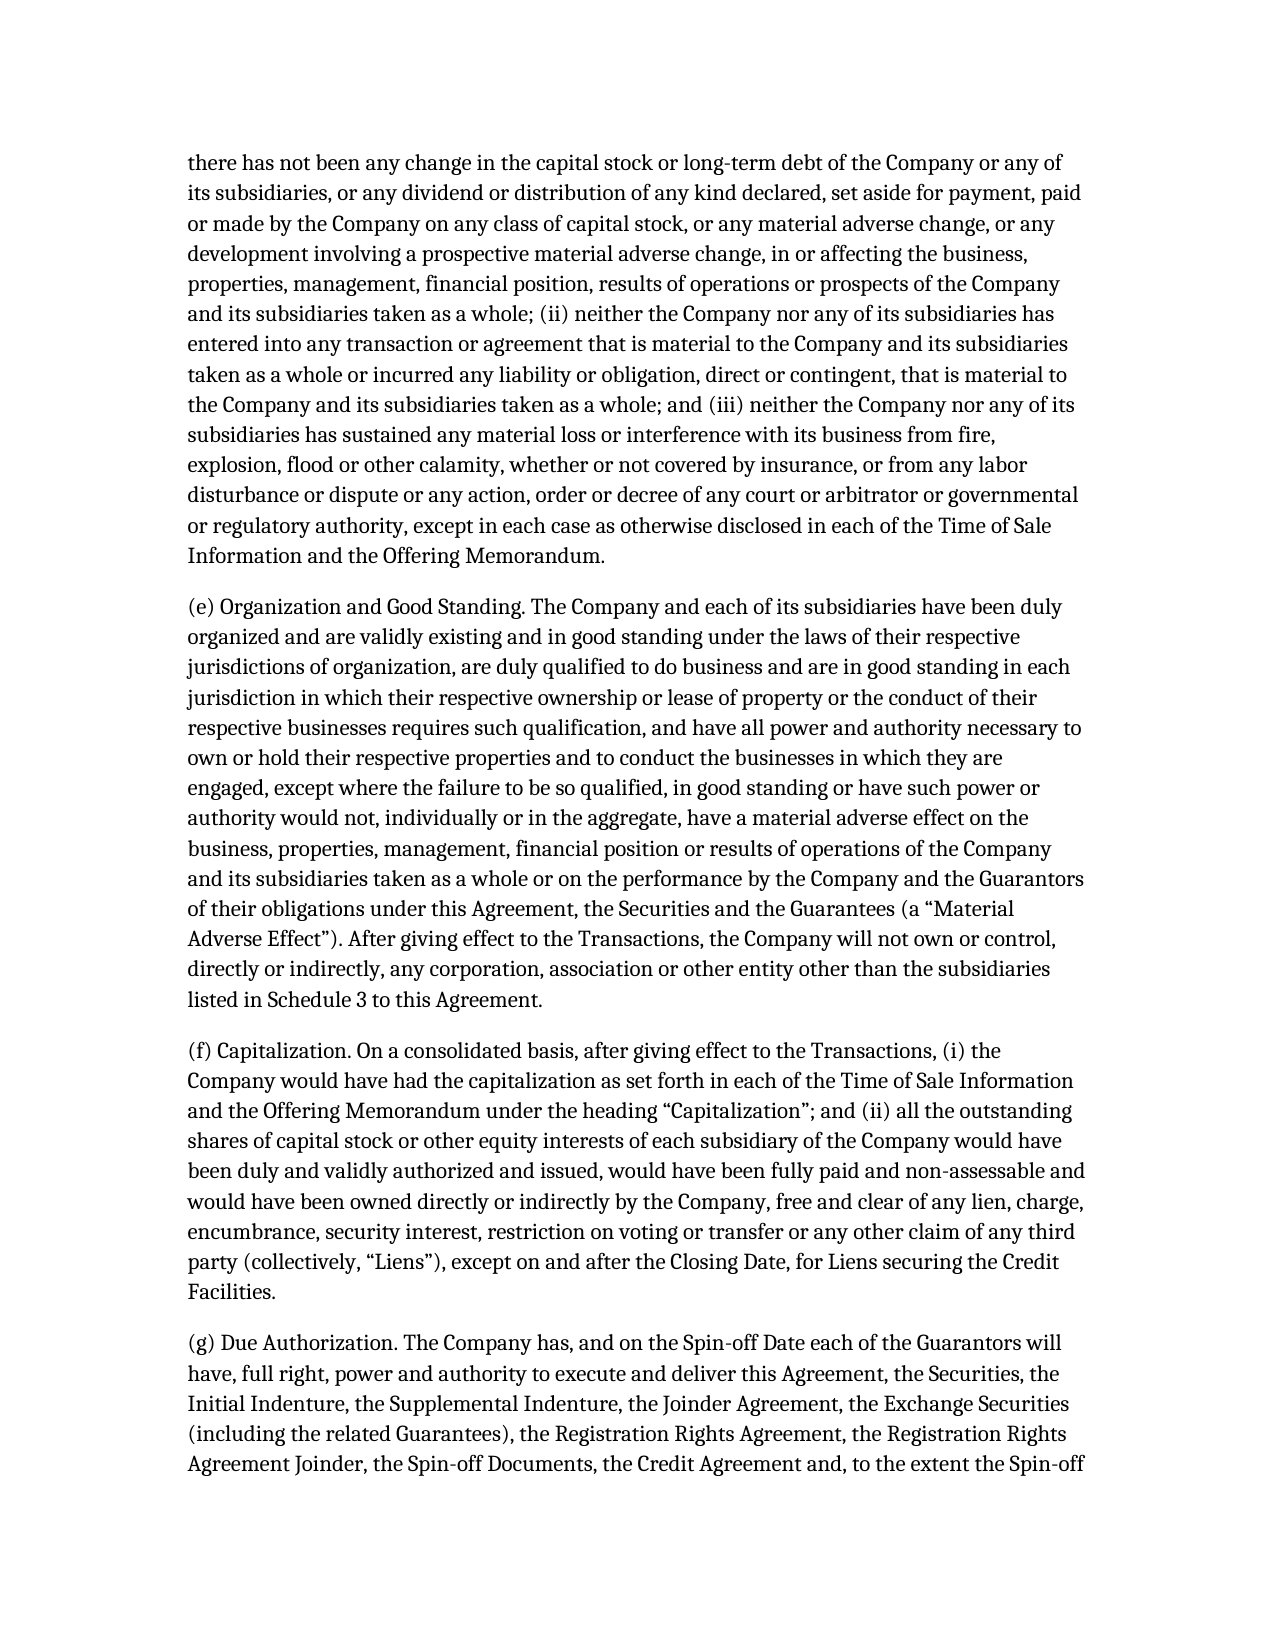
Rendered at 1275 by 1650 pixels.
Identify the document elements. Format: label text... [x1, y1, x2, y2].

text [187, 1330, 1087, 1477]
text (f) Capitalization. On a consolidated basis, after giving effect to the Transactions, (i) the Company would have had the capitalization as set forth in each of the Time of Sale Information and the Offering Memorandum under the heading “Capitalization”; and (ii) all the outstanding shares of capital stock or other equity interests of each subsidiary of the Company would have been duly and validly authorized and issued, would have been fully paid and non-assessable and would have been owned directly or indirectly by the Company, free and clear of any lien, charge, encumbrance, security interest, restriction on voting or transfer or any other claim of any third party (collectively, “Liens”), except on and after the Closing Date, for Liens securing the Credit Facilities. [187, 1037, 1087, 1306]
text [187, 150, 1087, 569]
text (e) Organization and Good Standing. The Company and each of its subsidiaries have been duly organized and are validly existing and in good standing under the laws of their respective jurisdictions of organization, are duly qualified to do business and are in good standing in each jurisdiction in which their respective ownership or lease of property or the conduct of their respective businesses requires such qualification, and have all power and authority necessary to own or hold their respective properties and to conduct the businesses in which they are engaged, except where the failure to be so qualified, in good standing or have such power or authority would not, individually or in the aggregate, have a material adverse effect on the business, properties, management, financial position or results of operations of the Company and its subsidiaries taken as a whole or on the performance by the Company and the Guarantors of their obligations under this Agreement, the Securities and the Guarantees (a “Material Adverse Effect”). After giving effect to the Transactions, the Company will not own or control, directly or indirectly, any corporation, association or other entity other than the subsidiaries listed in Schedule 3 to this Agreement. [187, 594, 1087, 1013]
